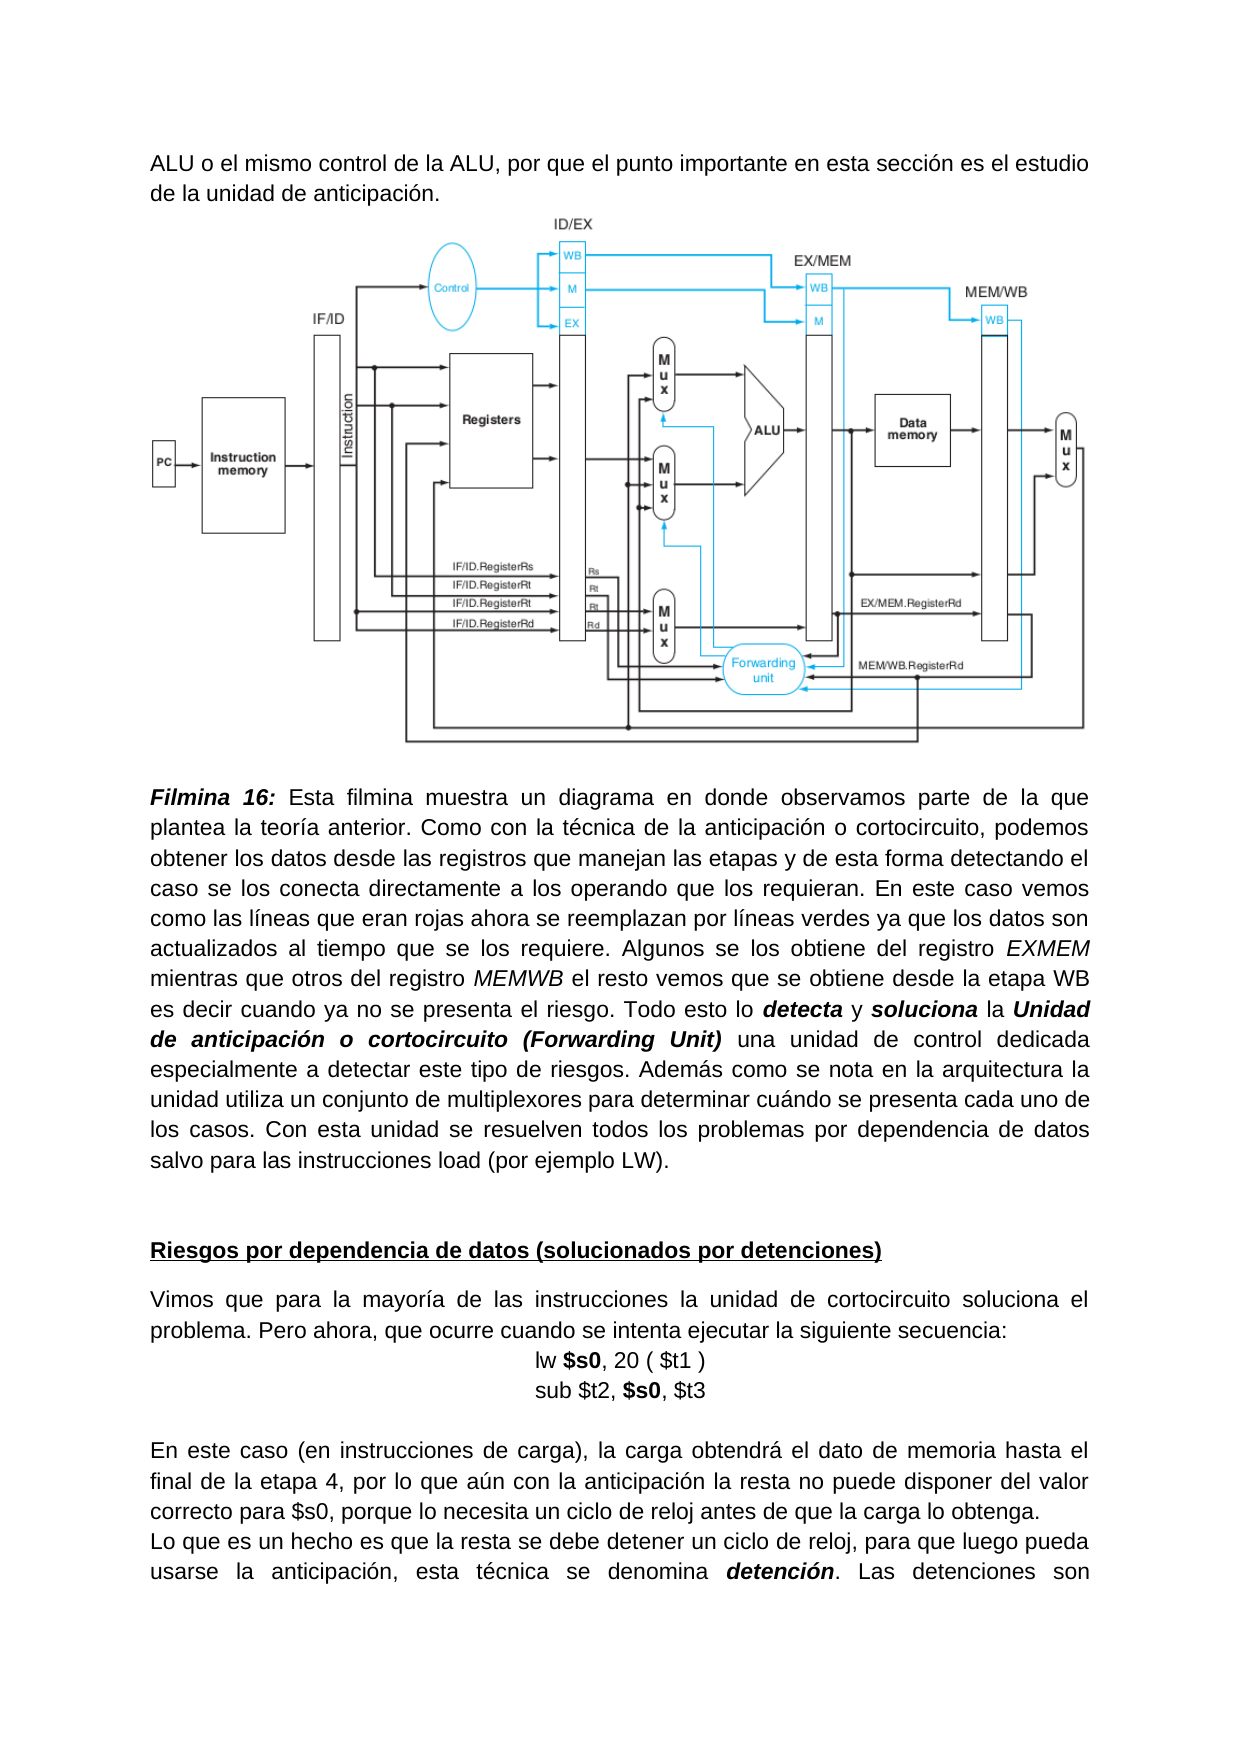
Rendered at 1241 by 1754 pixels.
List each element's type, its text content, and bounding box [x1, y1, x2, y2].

text Filmina 16: Esta filmina muestra un diagrama en donde observamos parte de la que plantea la teoría anterior. Como con la técnica de la anticipación o cortocircuito, podemos obtener los datos desde las registros que manejan las etapas y de esta forma detectando el caso se los conecta directamente a los operando que los requieran. En este caso vemos como las líneas que eran rojas ahora se reemplazan por líneas verdes ya que los datos son actualizados al tiempo que se los requiere. Algunos se los obtiene del registro EXMEM mientras que otros del registro MEMWB el resto vemos que se obtiene desde la etapa WB es decir cuando ya no se presenta el riesgo. Todo esto lo detecta y soluciona la Unidad de anticipación o cortocircuito (Forwarding Unit) una unidad de control dedicada especialmente a detectar este tipo de riesgos. Además como se nota en la arquitectura la unidad utiliza un conjunto de multiplexores para determinar cuándo se presenta cada uno de los casos. Con esta unidad se resuelven todos los problemas por dependencia de datos salvo para las instrucciones load (por ejemplo LW). [150, 784, 1090, 1173]
picture [150, 210, 1091, 750]
text Vimos que para la mayoría de las instrucciones la unidad de cortocircuito soluciona el problema. Pero ahora, que ocurre cuando se intenta ejecutar la siguiente secuencia: [150, 1286, 1090, 1343]
text sub $t2, $s0, $t3 [150, 1377, 1090, 1403]
subtitle Riesgos por dependencia de datos (solucionados por detenciones) [150, 1237, 1090, 1263]
text lw $s0, 20 ( $t1 ) [150, 1347, 1090, 1373]
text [150, 1528, 1090, 1585]
text En este caso (en instrucciones de carga), la carga obtendrá el dato de memoria hasta el final de la etapa 4, por lo que aún con la anticipación la resta no puede disponer del valor correcto para $s0, porque lo necesita un ciclo de reloj antes de que la carga lo obtenga. [150, 1437, 1090, 1524]
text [150, 150, 1090, 207]
